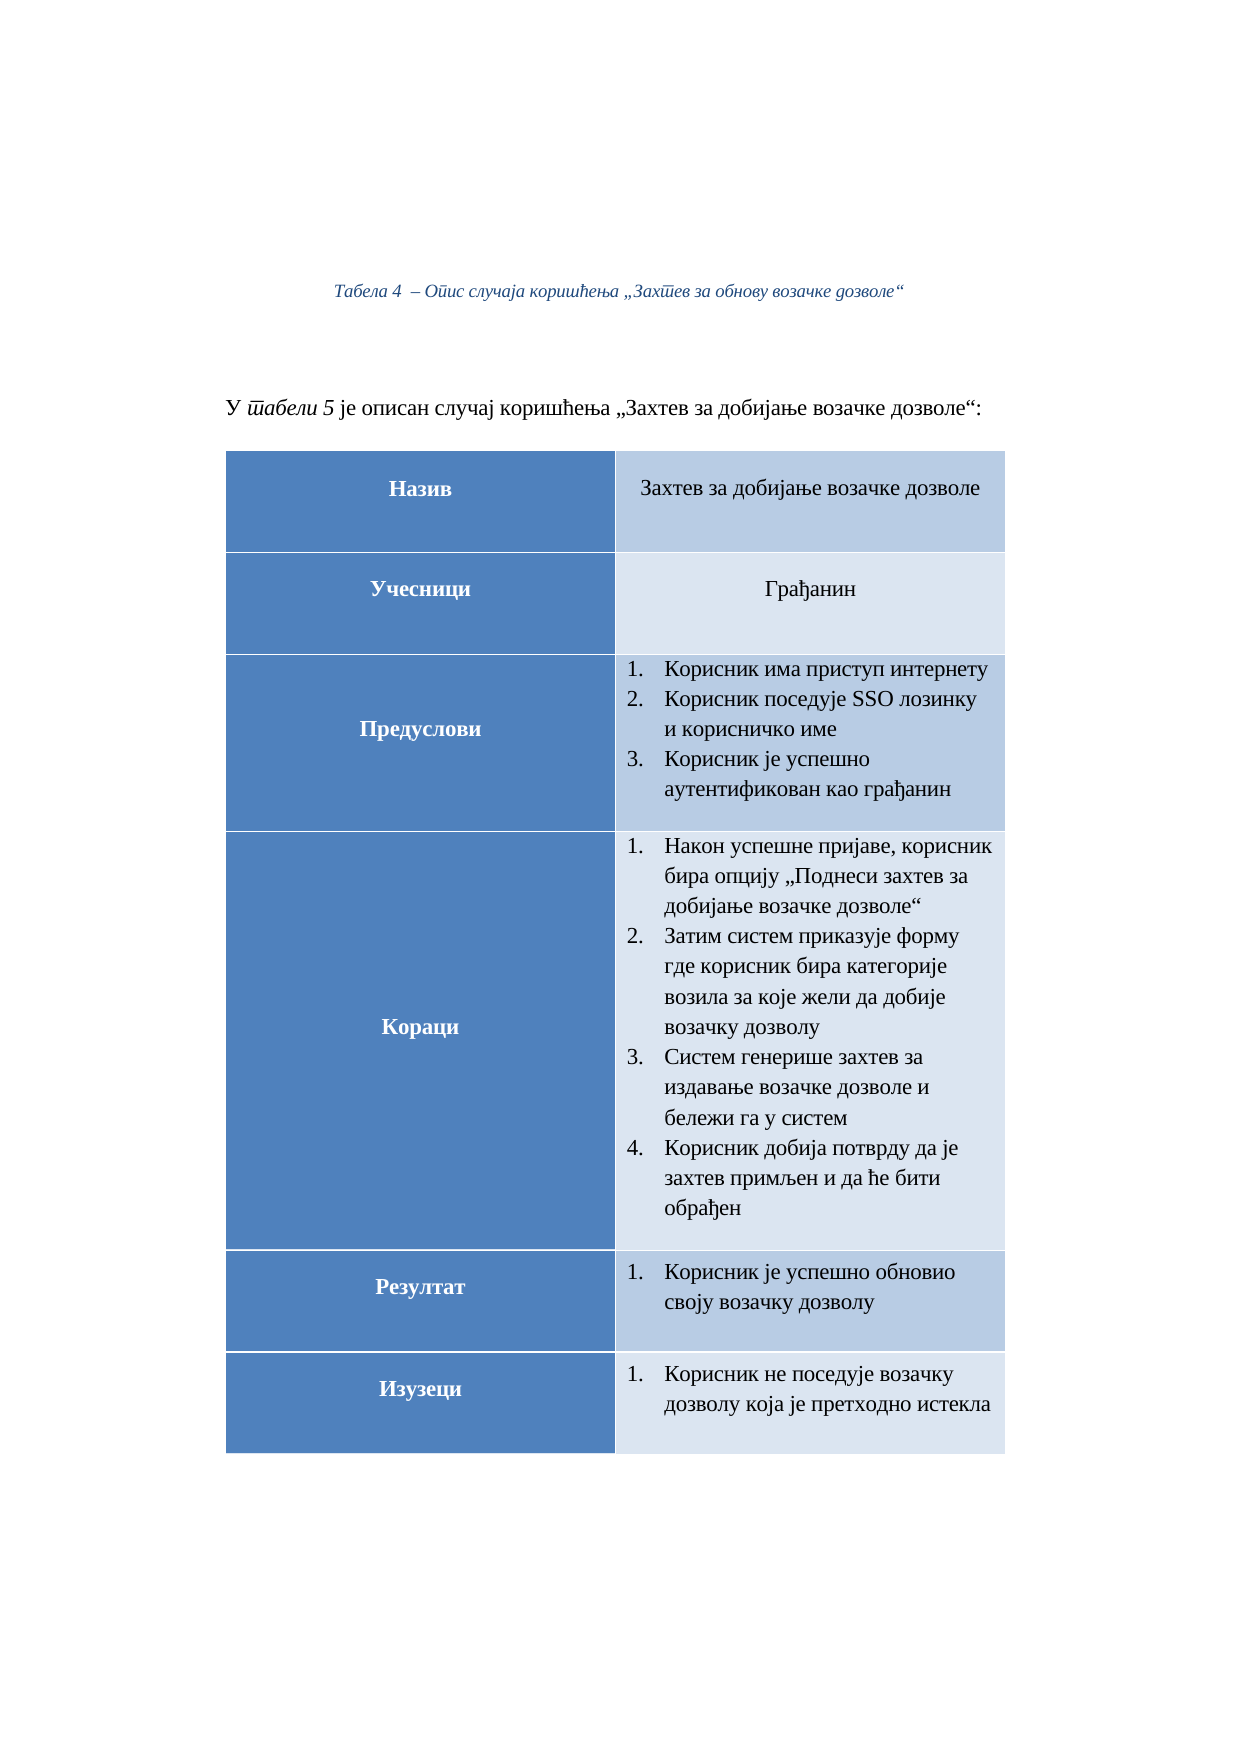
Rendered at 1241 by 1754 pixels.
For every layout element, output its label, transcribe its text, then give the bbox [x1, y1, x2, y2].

text У табели 5 је описан случај коришћења „Захтев за добијање возачке дозволе“: [225, 394, 1015, 421]
table_cell Корисник је успешно обновио своју возачку дозволу [616, 1251, 1005, 1351]
table_cell Корисник има приступ интернету Корисник поседује SSO лозинку и корисничко име Корисник је успешно аутентификован као грађанин [616, 655, 1005, 831]
table_cell Резултат [226, 1251, 615, 1351]
table_header Захтев за добијање возачке дозволе [616, 451, 1005, 552]
table_cell Предуслови [226, 655, 615, 831]
table_header Назив [226, 451, 615, 552]
table_cell Учесници [226, 553, 615, 654]
table_cell Изузеци [226, 1353, 615, 1453]
table_cell Након успешне пријаве, корисник бира опцију „Поднеси захтев за добијање возачке дозволе“ Затим систем приказује форму где корисник бира категорије возила за које жели да добије возачку дозволу Систем генерише захтев за издавање возачке дозволе и бележи га у систем Корисник добија потврду да је захтев примљен и да ће бити обрађен [616, 832, 1005, 1249]
table_cell Грађанин [616, 553, 1005, 654]
table_cell Кораци [226, 832, 615, 1249]
table_cell Корисник не поседује возачку дозволу која је претходно истекла [616, 1353, 1005, 1453]
